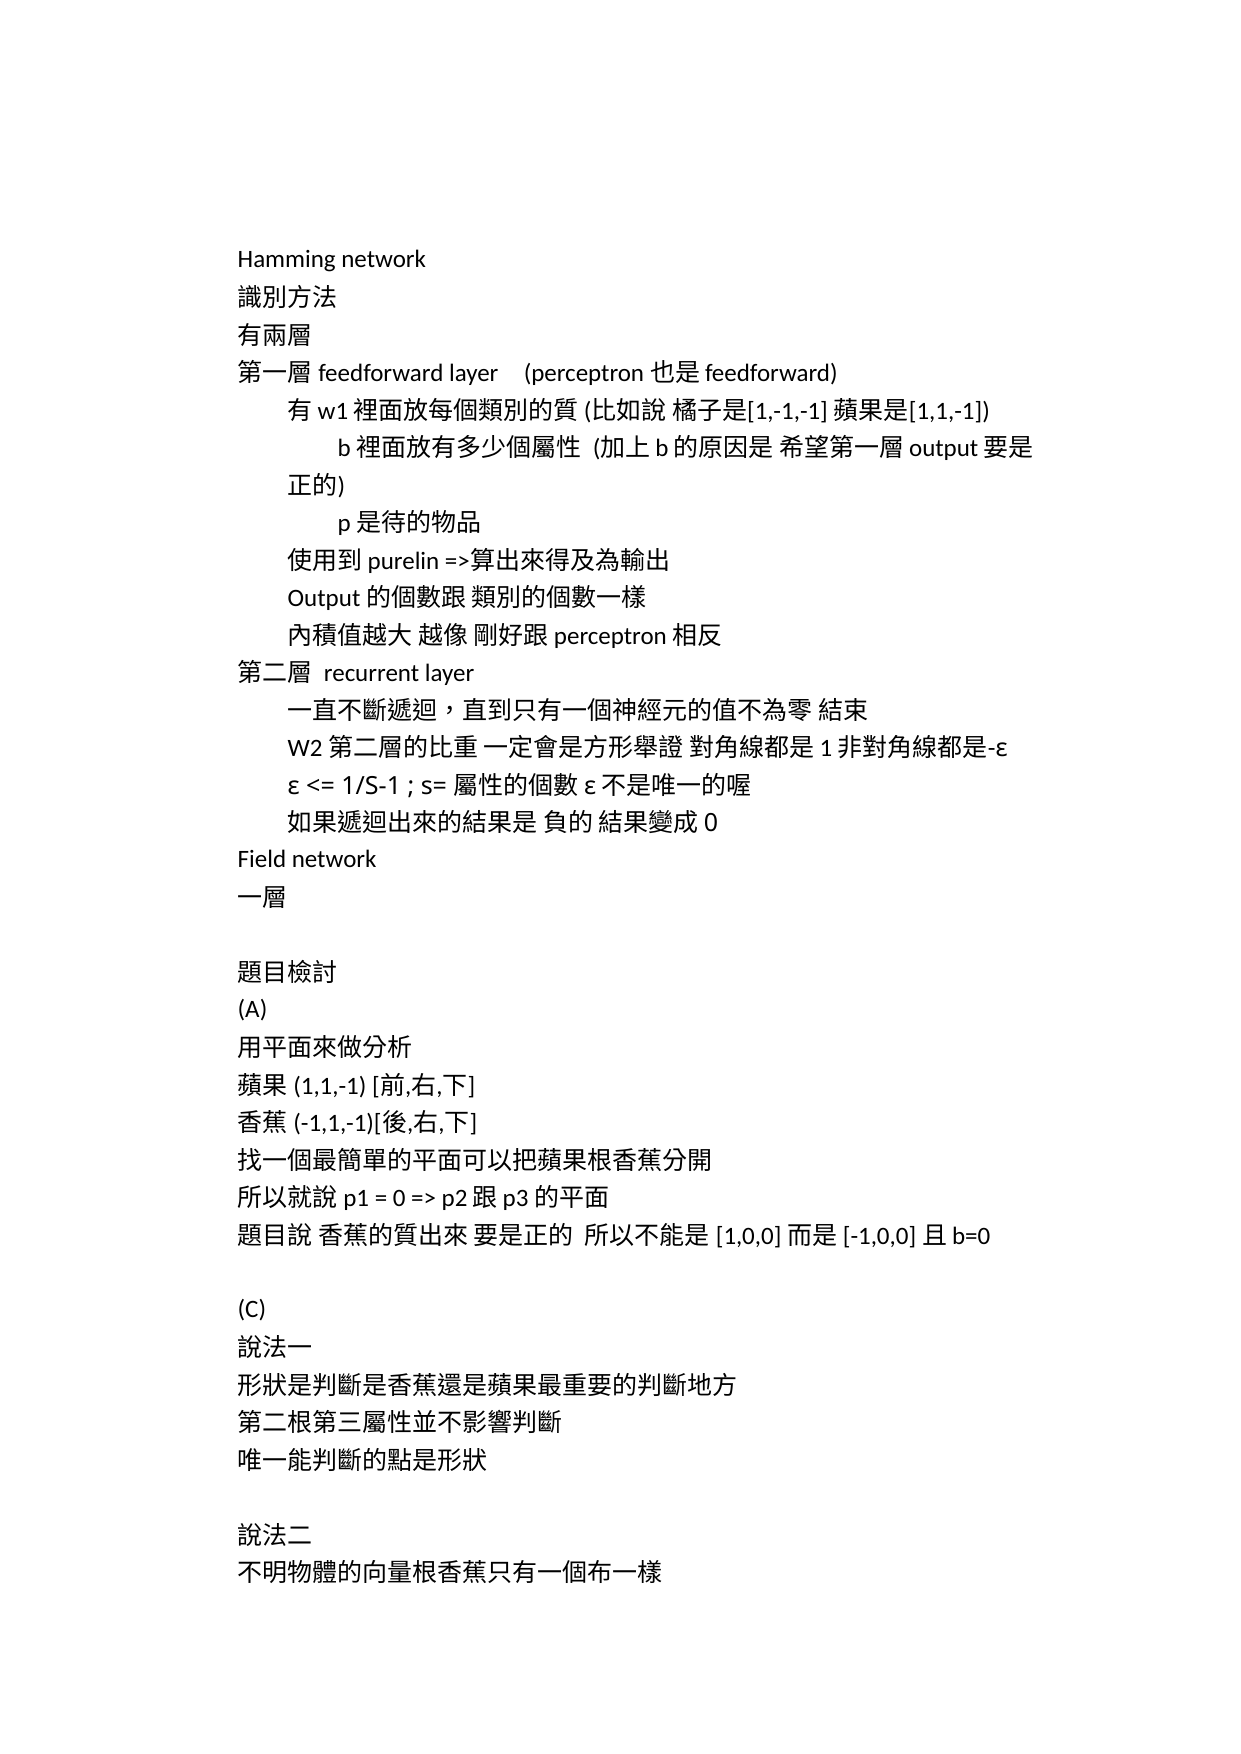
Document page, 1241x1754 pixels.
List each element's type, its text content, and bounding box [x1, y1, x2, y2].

text ε <= 1/S-1 ; s= 屬性的個數 ε不是唯一的喔 [237, 764, 1053, 802]
text 題目檢討 [187, 952, 1053, 989]
text 題目說 香蕉的質出來 要是正的 所以不能是 [1,0,0] 而是 [-1,0,0] 且b=0 [187, 1214, 1053, 1252]
text 識別方法 [187, 277, 1053, 314]
text 有w1裡面放每個類別的質 (比如說 橘子是[1,-1,-1] 蘋果是[1,1,-1]) [187, 389, 1053, 427]
text 用平面來做分析 [187, 1027, 1053, 1064]
text Hamming network [187, 239, 1053, 277]
text 形狀是判斷是香蕉還是蘋果最重要的判斷地方 [187, 1364, 1053, 1402]
text Field network [187, 839, 1053, 877]
text 第二層 recurrent layer [187, 652, 1053, 689]
text (A) [187, 989, 1053, 1027]
text 第一層 feedforward layer (perceptron 也是feedforward) [187, 352, 1053, 389]
text 找一個最簡單的平面可以把蘋果根香蕉分開 [187, 1139, 1053, 1177]
text 有兩層 [187, 314, 1053, 352]
text 不明物體的向量根香蕉只有一個布一樣 [187, 1552, 1053, 1589]
text (C) [187, 1289, 1053, 1327]
text 使用到purelin =>算出來得及為輸出 [187, 539, 1053, 577]
text 內積值越大 越像 剛好跟perceptron 相反 [187, 614, 1053, 652]
text 香蕉 (-1,1,-1)[後,右,下] [187, 1102, 1053, 1139]
text 說法二 [187, 1514, 1053, 1552]
text 一直不斷遞迴，直到只有一個神經元的值不為零 結束 [187, 689, 1053, 727]
text 說法一 [187, 1327, 1053, 1364]
text 如果遞迴出來的結果是 負的 結果變成0 [237, 802, 1053, 839]
text W2 第二層的比重 一定會是方形舉證 對角線都是1 非對角線都是-ε [187, 727, 1053, 764]
text 唯一能判斷的點是形狀 [187, 1439, 1053, 1477]
text 第二根第三屬性並不影響判斷 [187, 1402, 1053, 1439]
text 所以就說 p1 = 0 => p2跟p3 的平面 [187, 1177, 1053, 1214]
text Output 的個數跟 類別的個數一樣 [187, 577, 1053, 614]
text p 是待的物品 [287, 502, 1053, 539]
text b 裡面放有多少個屬性 (加上b的原因是 希望第一層output要是正的) [287, 427, 1053, 502]
text 一層 [187, 877, 1053, 914]
text 蘋果 (1,1,-1) [前,右,下] [187, 1064, 1053, 1102]
